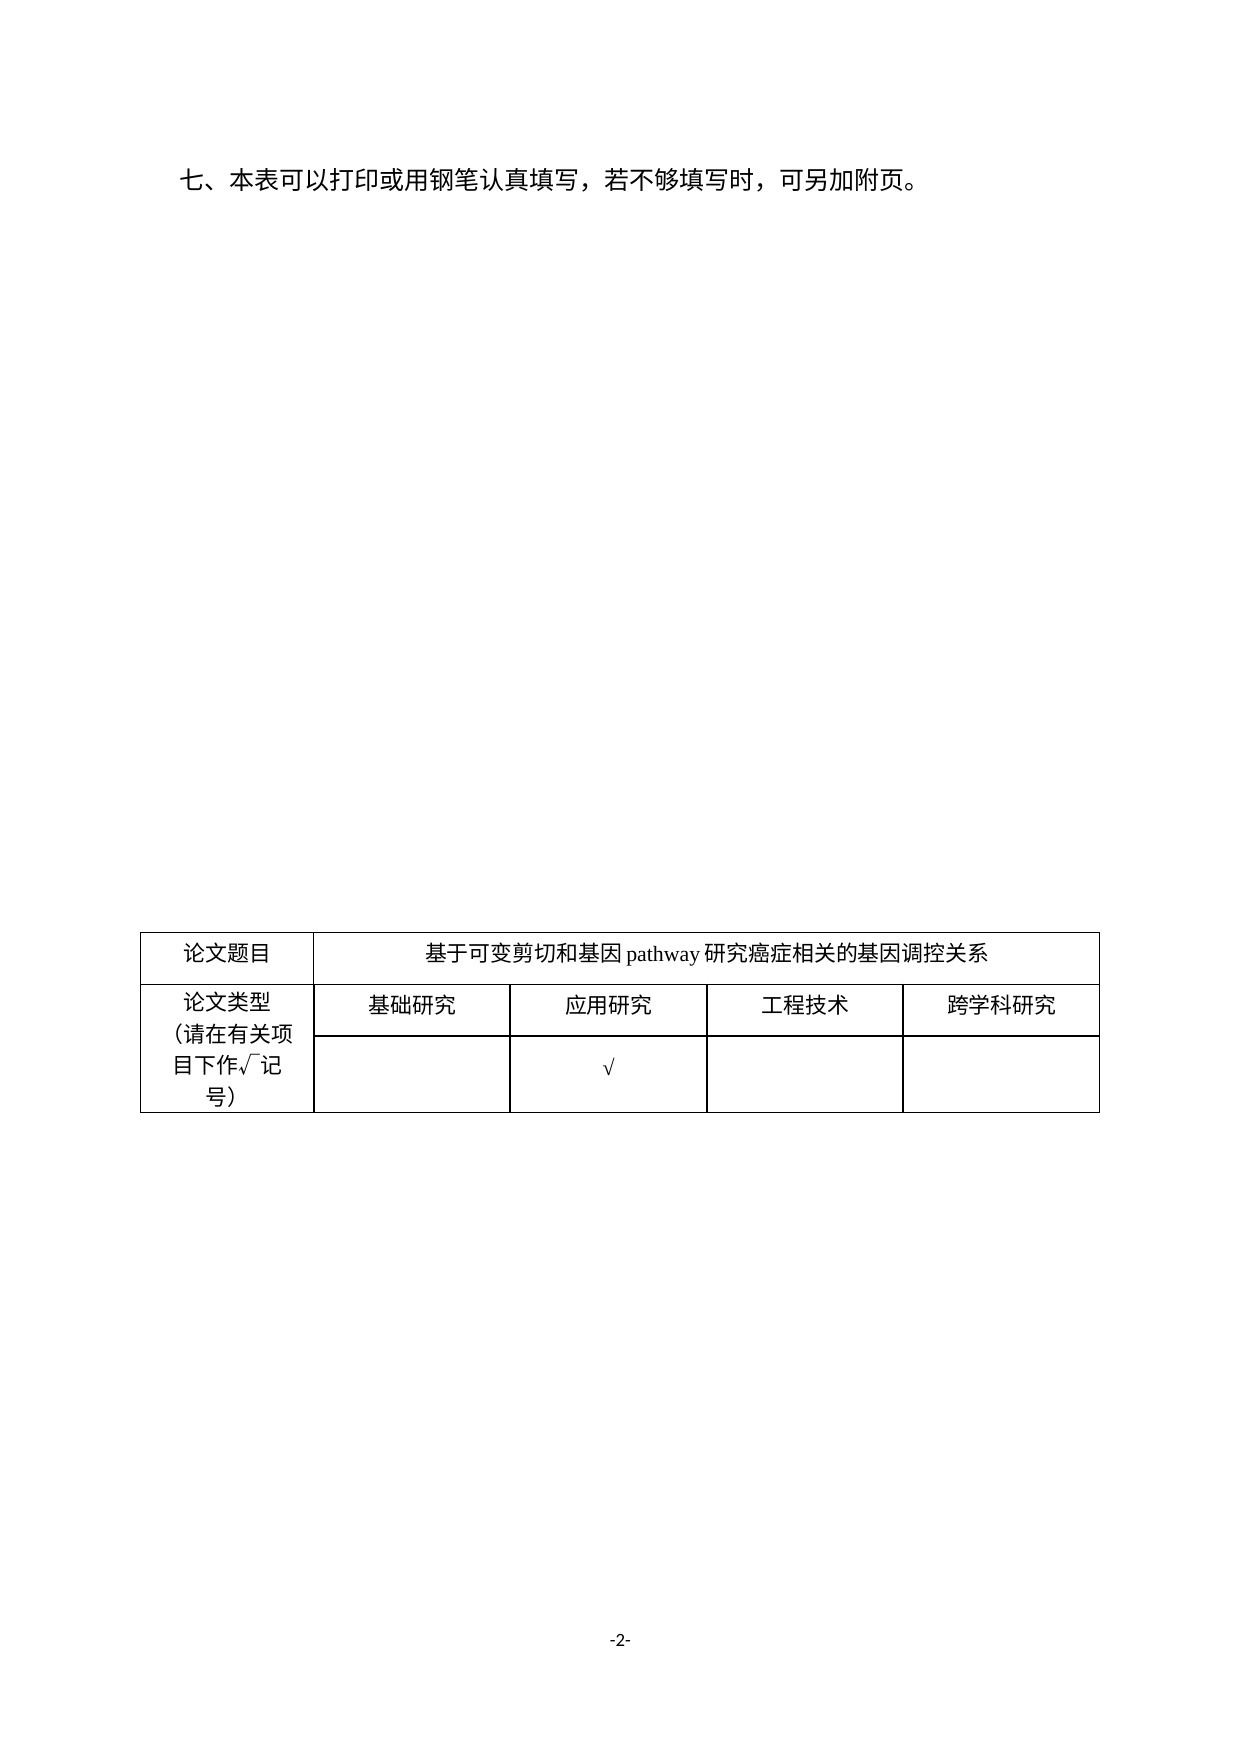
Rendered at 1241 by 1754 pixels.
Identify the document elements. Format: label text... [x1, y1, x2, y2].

table_cell [904, 1037, 1099, 1112]
text 七、本表可以打印或用钢笔认真填写，若不够填写时，可另加附页。 [142, 146, 1098, 211]
table_cell [315, 1037, 509, 1112]
table_cell 跨学科研究 [904, 985, 1099, 1035]
table_cell 工程技术 [708, 985, 902, 1035]
table_cell √ [511, 1037, 706, 1112]
table_header 基于可变剪切和基因pathway研究癌症相关的基因调控关系 [314, 933, 1099, 983]
table_cell [708, 1037, 902, 1112]
table_header 论文题目 [141, 933, 313, 983]
table_cell 应用研究 [511, 985, 706, 1035]
table_cell 论文类型 （请在有关项目下作√记号） [141, 985, 313, 1112]
table_cell 基础研究 [315, 985, 509, 1035]
